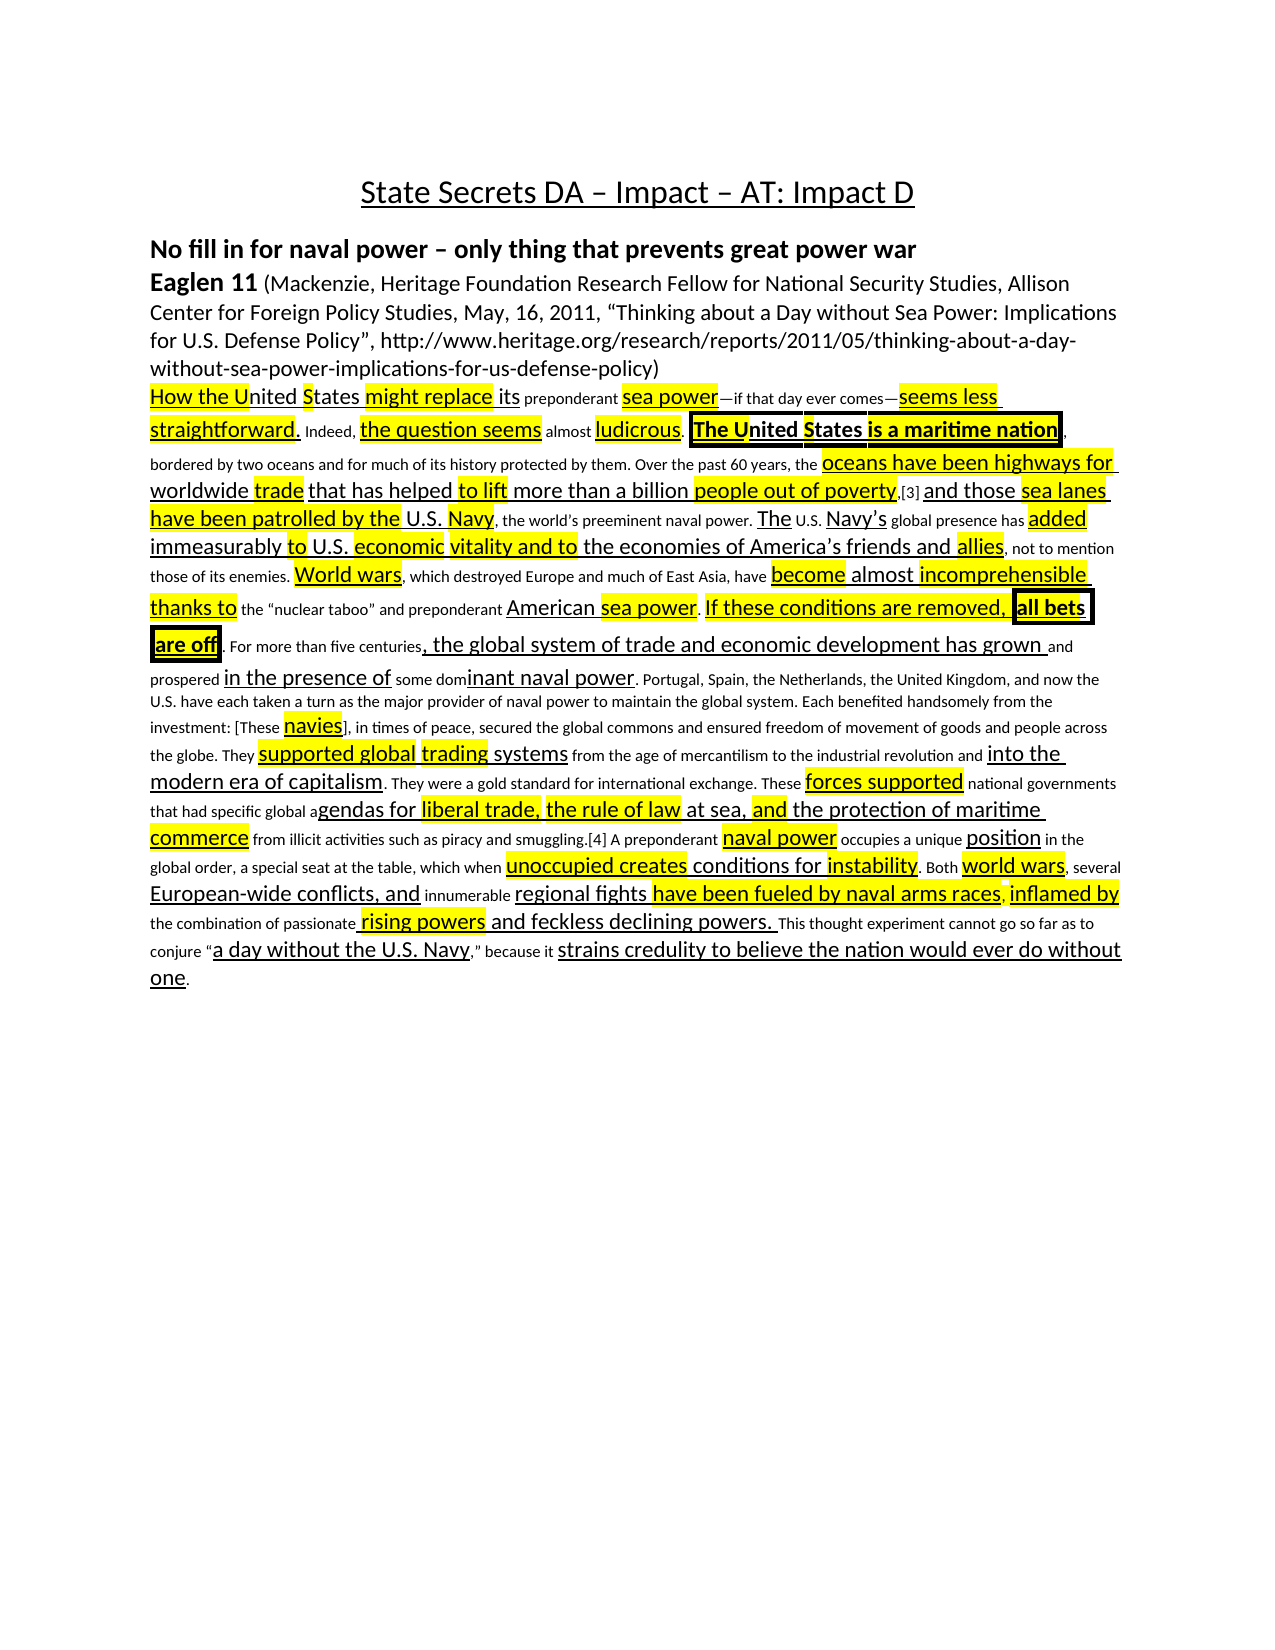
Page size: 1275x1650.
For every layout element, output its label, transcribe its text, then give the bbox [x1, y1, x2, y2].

subtitle State Secrets DA – Impact – AT: Impact D [150, 171, 1125, 212]
subtitle No fill in for naval power – only thing that prevents great power war [150, 232, 1125, 265]
text Eaglen 11 (Mackenzie, Heritage Foundation Research Fellow for National Security Studies, Allison Center for Foreign Policy Studies, May, 16, 2011, “Thinking about a Day without Sea Power: Implications for U.S. Defense Policy”, http://www.heritage.org/research/reports/2011/05/thinking-about-a-day-without-sea-power-implications-for-us-defense-policy) [150, 265, 1125, 382]
text How the United States might replace its preponderant sea power—if that day ever comes—seems less straightforward. Indeed, the question seems almost ludicrous. The United States is a maritime nation, bordered by two oceans and for much of its history protected by them. Over the past 60 years, the oceans have been highways for worldwide trade that has helped to lift more than a billion people out of poverty,[3] and those sea lanes have been patrolled by the U.S. Navy, the world’s preeminent naval power. The U.S. Navy’s global presence has added immeasurably to U.S. economic vitality and to the economies of America’s friends and allies, not to mention those of its enemies. World wars, which destroyed Europe and much of East Asia, have become almost incomprehensible thanks to the “nuclear taboo” and preponderant American sea power. If these conditions are removed, all bets are off. For more than five centuries, the global system of trade and economic development has grown and prospered in the presence of some dominant naval power. Portugal, Spain, the Netherlands, the United Kingdom, and now the U.S. have each taken a turn as the major provider of naval power to maintain the global system. Each benefited handsomely from the investment: [These navies], in times of peace, secured the global commons and ensured freedom of movement of goods and people across the globe. They supported global trading systems from the age of mercantilism to the industrial revolution and into the modern era of capitalism. They were a gold standard for international exchange. These forces supported national governments that had specific global agendas for liberal trade, the rule of law at sea, and the protection of maritime commerce from illicit activities such as piracy and smuggling.[4] A preponderant naval power occupies a unique position in the global order, a special seat at the table, which when unoccupied creates conditions for instability. Both world wars, several European-wide conflicts, and innumerable regional fights have been fueled by naval arms races, inflamed by the combination of passionate rising powers and feckless declining powers. This thought experiment cannot go so far as to conjure “a day without the U.S. Navy,” because it strains credulity to believe the nation would ever do without one. [150, 382, 1125, 991]
